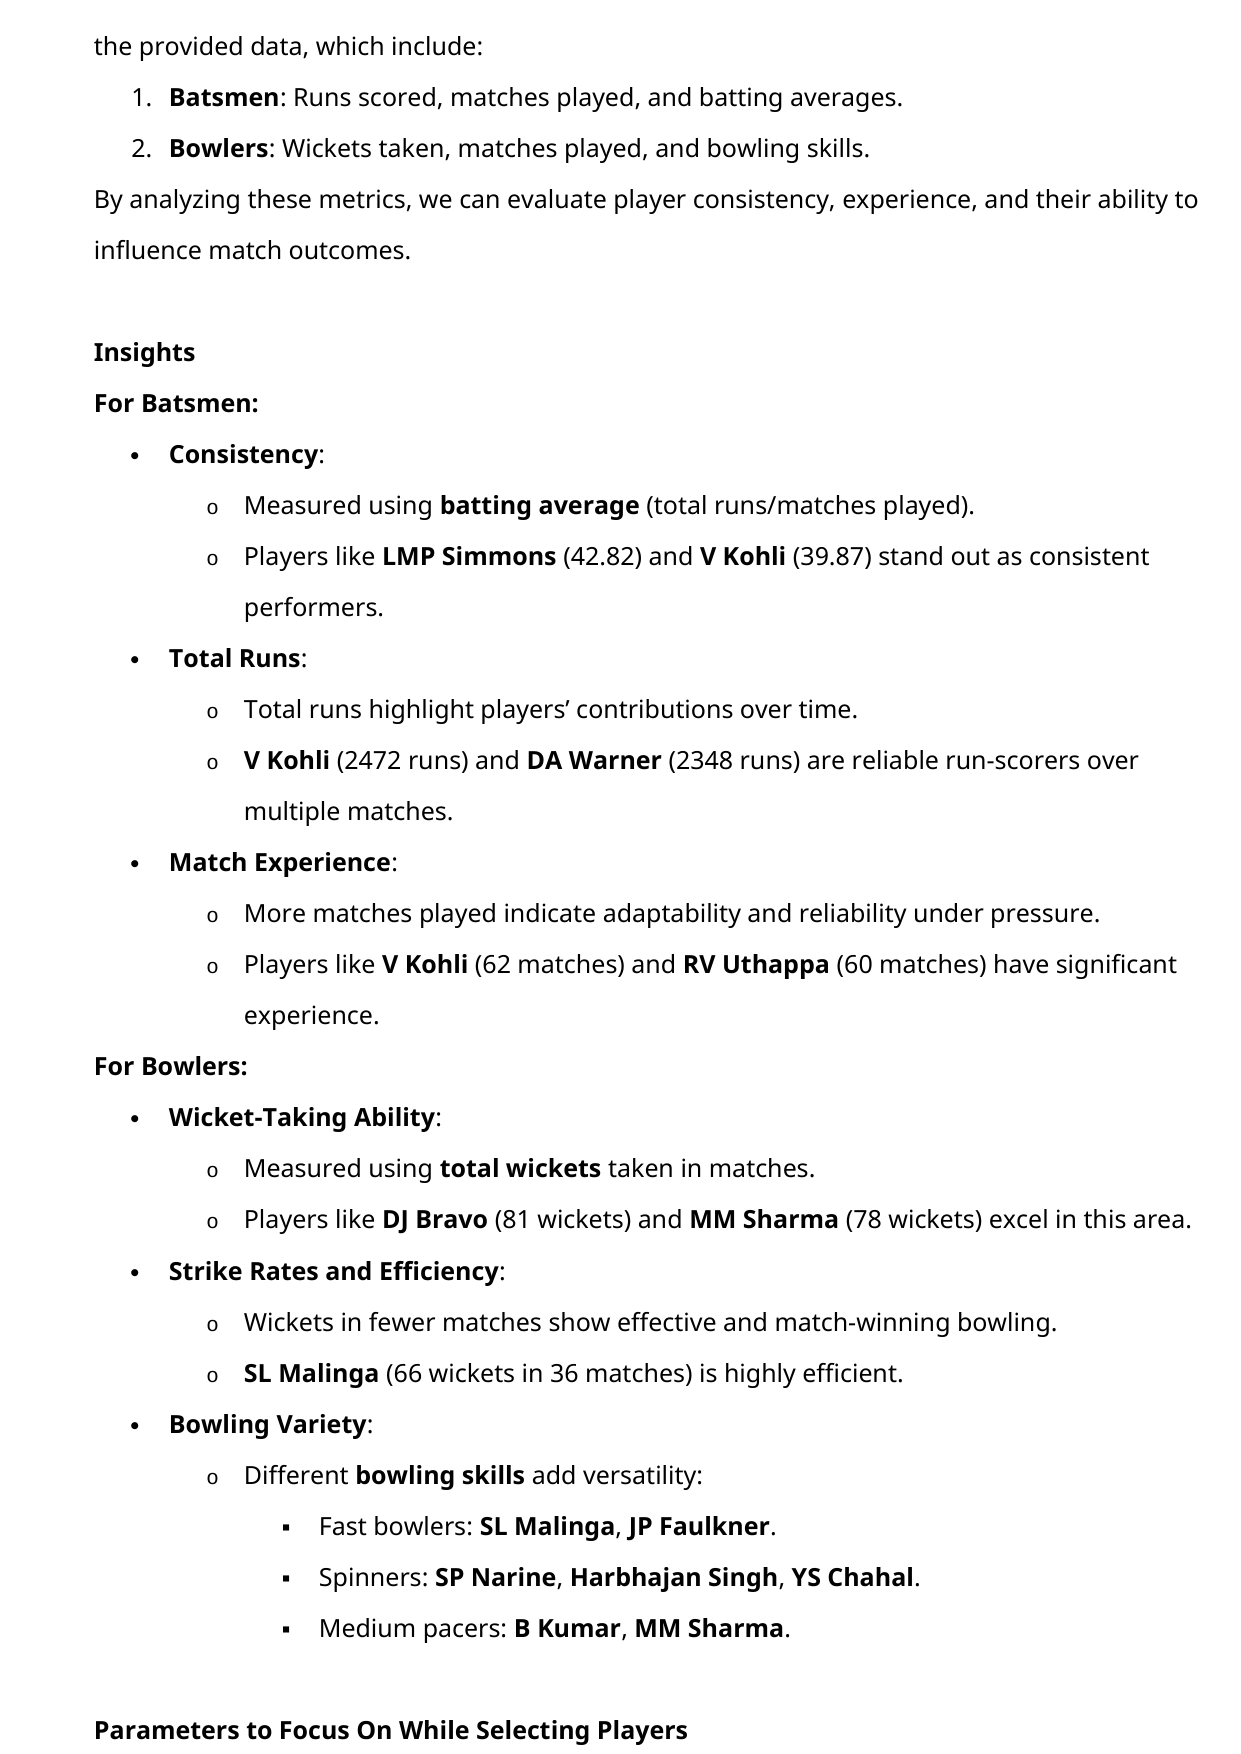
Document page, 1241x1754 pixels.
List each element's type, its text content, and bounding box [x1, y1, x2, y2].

text Insights [94, 334, 1200, 368]
text Parameters to Focus On While Selecting Players [94, 1712, 1200, 1747]
list Match Experience: [131, 845, 1200, 879]
list Wicket-Taking Ability: [131, 1100, 1200, 1134]
list Total Runs: [131, 641, 1200, 675]
list Wickets in fewer matches show effective and match-winning bowling. [206, 1304, 1200, 1338]
list Consistency: [131, 436, 1200, 471]
list Measured using batting average (total runs/matches played). [206, 487, 1200, 522]
list Measured using total wickets taken in matches. [206, 1151, 1200, 1185]
list Players like LMP Simmons (42.82) and V Kohli (39.87) stand out as consistent performers. [206, 538, 1200, 624]
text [94, 28, 1200, 62]
text By analyzing these metrics, we can evaluate player consistency, experience, and their ability to influence match outcomes. [94, 181, 1200, 266]
list Total runs highlight players’ contributions over time. [206, 692, 1200, 726]
text For Batsmen: [94, 385, 1200, 419]
list Bowling Variety: [131, 1406, 1200, 1440]
list Players like DJ Bravo (81 wickets) and MM Sharma (78 wickets) excel in this area. [206, 1202, 1200, 1236]
list SL Malinga (66 wickets in 36 matches) is highly efficient. [206, 1355, 1200, 1389]
list Strike Rates and Efficiency: [131, 1253, 1200, 1287]
list V Kohli (2472 runs) and DA Warner (2348 runs) are reliable run-scorers over multiple matches. [206, 743, 1200, 828]
list Fast bowlers: SL Malinga, JP Faulkner. [281, 1508, 1200, 1542]
list Different bowling skills add versatility: [206, 1457, 1200, 1491]
text For Bowlers: [94, 1049, 1200, 1083]
list Medium pacers: B Kumar, MM Sharma. [281, 1610, 1200, 1644]
list Players like V Kohli (62 matches) and RV Uthappa (60 matches) have significant experience. [206, 947, 1200, 1032]
list Batsmen: Runs scored, matches played, and batting averages. [131, 79, 1200, 113]
list Bowlers: Wickets taken, matches played, and bowling skills. [131, 130, 1200, 164]
list Spinners: SP Narine, Harbhajan Singh, YS Chahal. [281, 1559, 1200, 1593]
list More matches played indicate adaptability and reliability under pressure. [206, 896, 1200, 930]
